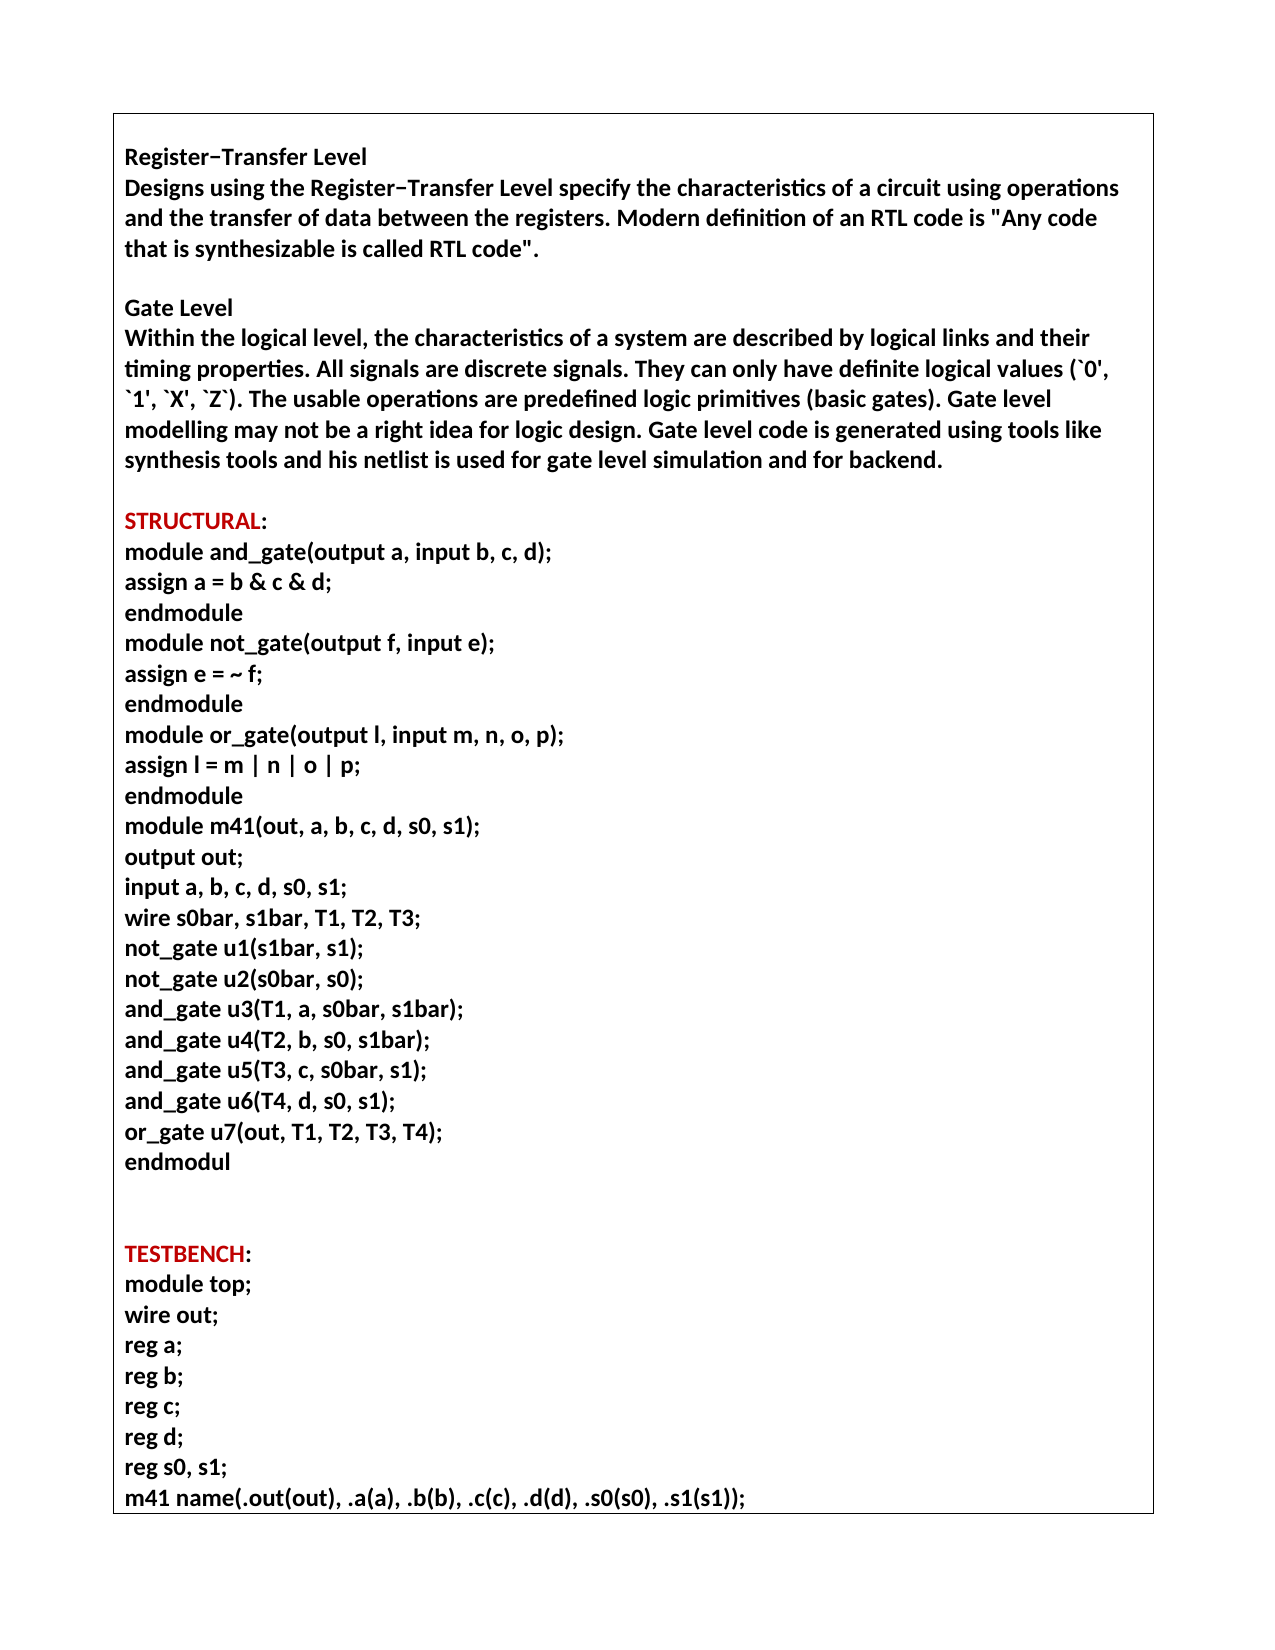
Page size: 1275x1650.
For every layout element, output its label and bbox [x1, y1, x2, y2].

table_cell [114, 114, 1153, 1512]
